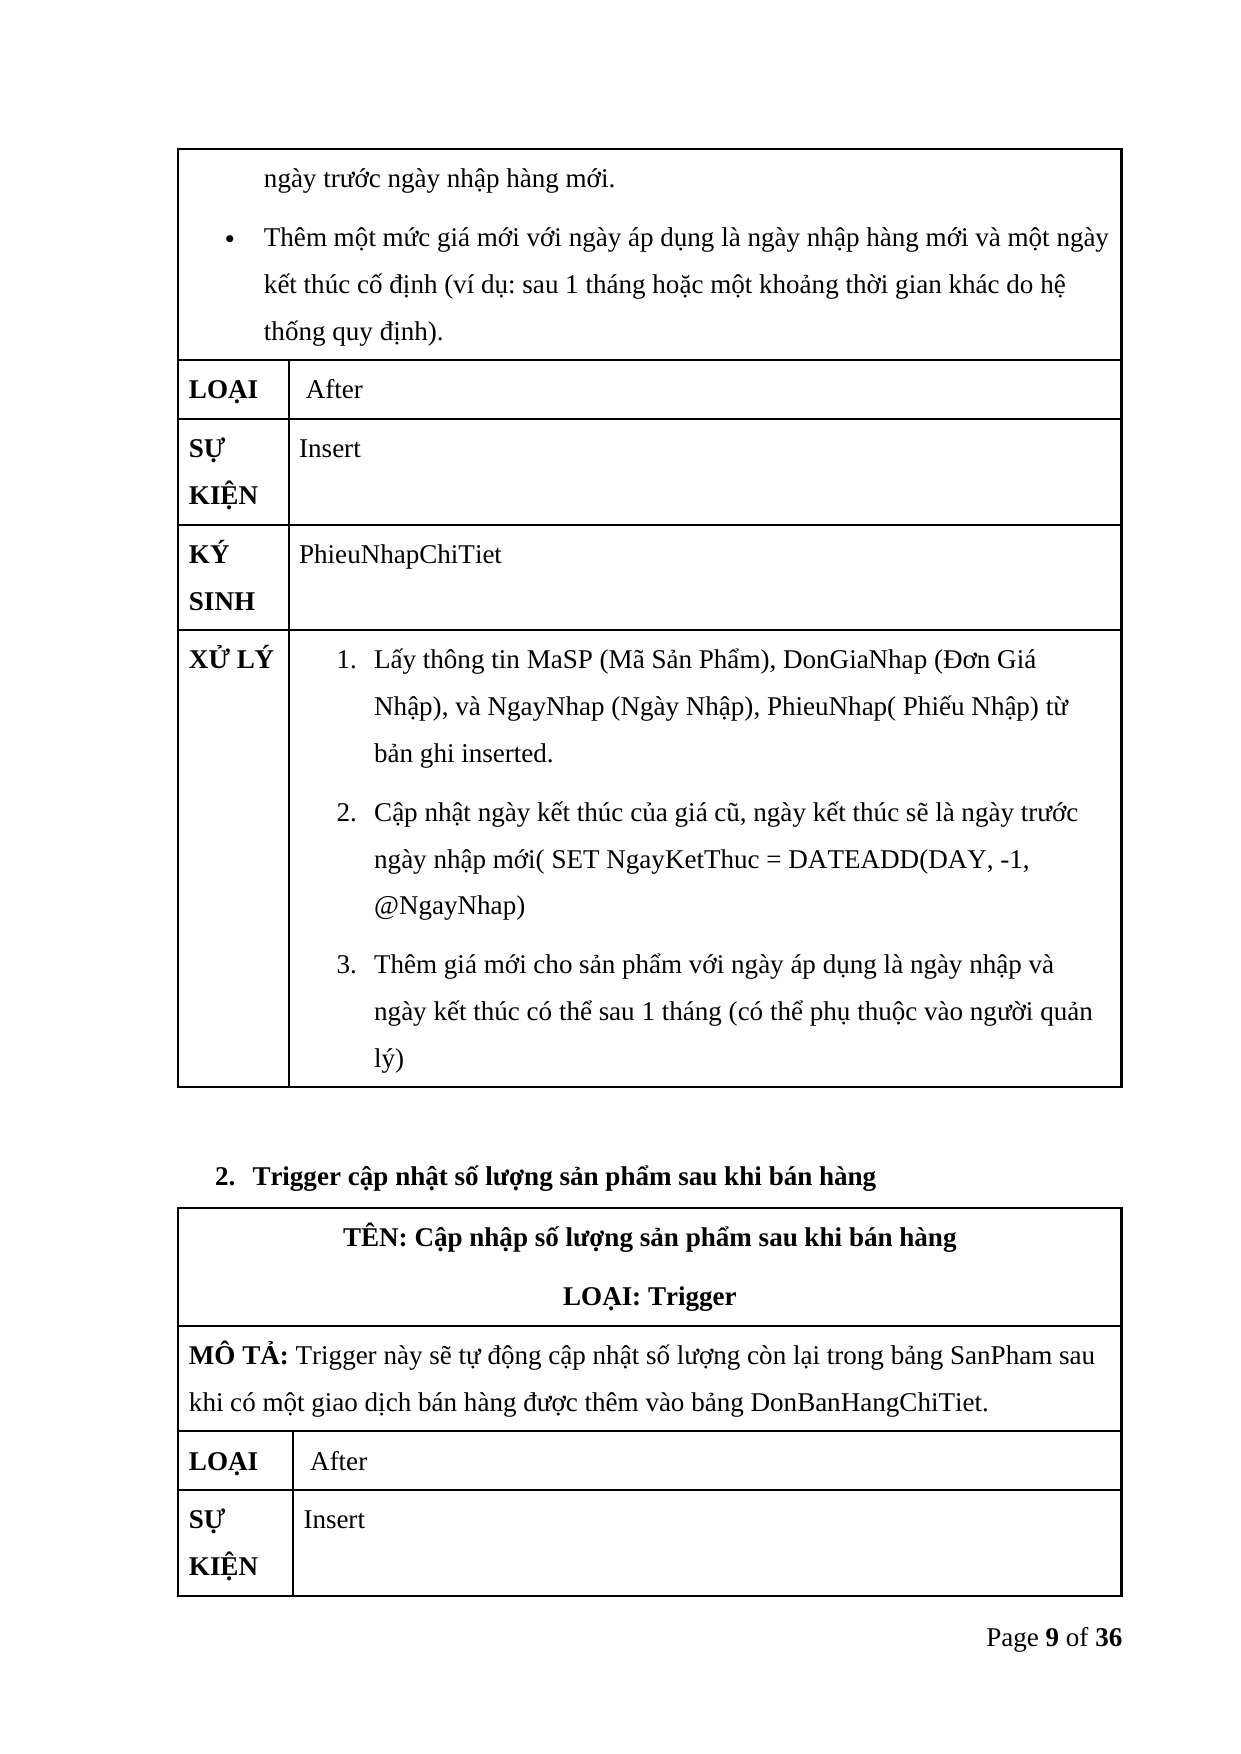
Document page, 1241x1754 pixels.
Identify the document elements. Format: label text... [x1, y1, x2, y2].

table_cell Insert [290, 420, 1120, 523]
table_cell After [290, 361, 1120, 418]
table_header TÊN: Cập nhập số lượng sản phẩm sau khi bán hàng LOẠI: Trigger [179, 1209, 1120, 1324]
table_cell XỬ LÝ [179, 631, 288, 1086]
table_cell LOẠI [179, 361, 288, 418]
table_cell MÔ TẢ: Trigger này sẽ tự động cập nhật số lượng còn lại trong bảng SanPham sau khi có một giao dịch bán hàng được thêm vào bảng DonBanHangChiTiet. [179, 1327, 1120, 1430]
table_cell Lấy thông tin MaSP (Mã Sản Phẩm), DonGiaNhap (Đơn Giá Nhập), và NgayNhap (Ngày Nhập), PhieuNhap( Phiếu Nhập) từ bản ghi inserted. Cập nhật ngày kết thúc của giá cũ, ngày kết thúc sẽ là ngày trước ngày nhập mới( SET NgayKetThuc = DATEADD(DAY, -1, @NgayNhap) Thêm giá mới cho sản phẩm với ngày áp dụng là ngày nhập và ngày kết thúc có thể sau 1 tháng (có thể phụ thuộc vào người quản lý) [290, 631, 1120, 1086]
table_cell SỰ KIỆN [179, 1491, 292, 1594]
table_cell Insert [294, 1491, 1120, 1594]
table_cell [179, 150, 1120, 359]
table_cell LOẠI [179, 1432, 292, 1489]
table_cell SỰ KIỆN [179, 420, 288, 523]
table_cell After [294, 1432, 1120, 1489]
table_cell KÝ SINH [179, 526, 288, 629]
list Trigger cập nhật số lượng sản phẩm sau khi bán hàng [215, 1160, 1122, 1191]
table_cell PhieuNhapChiTiet [290, 526, 1120, 629]
